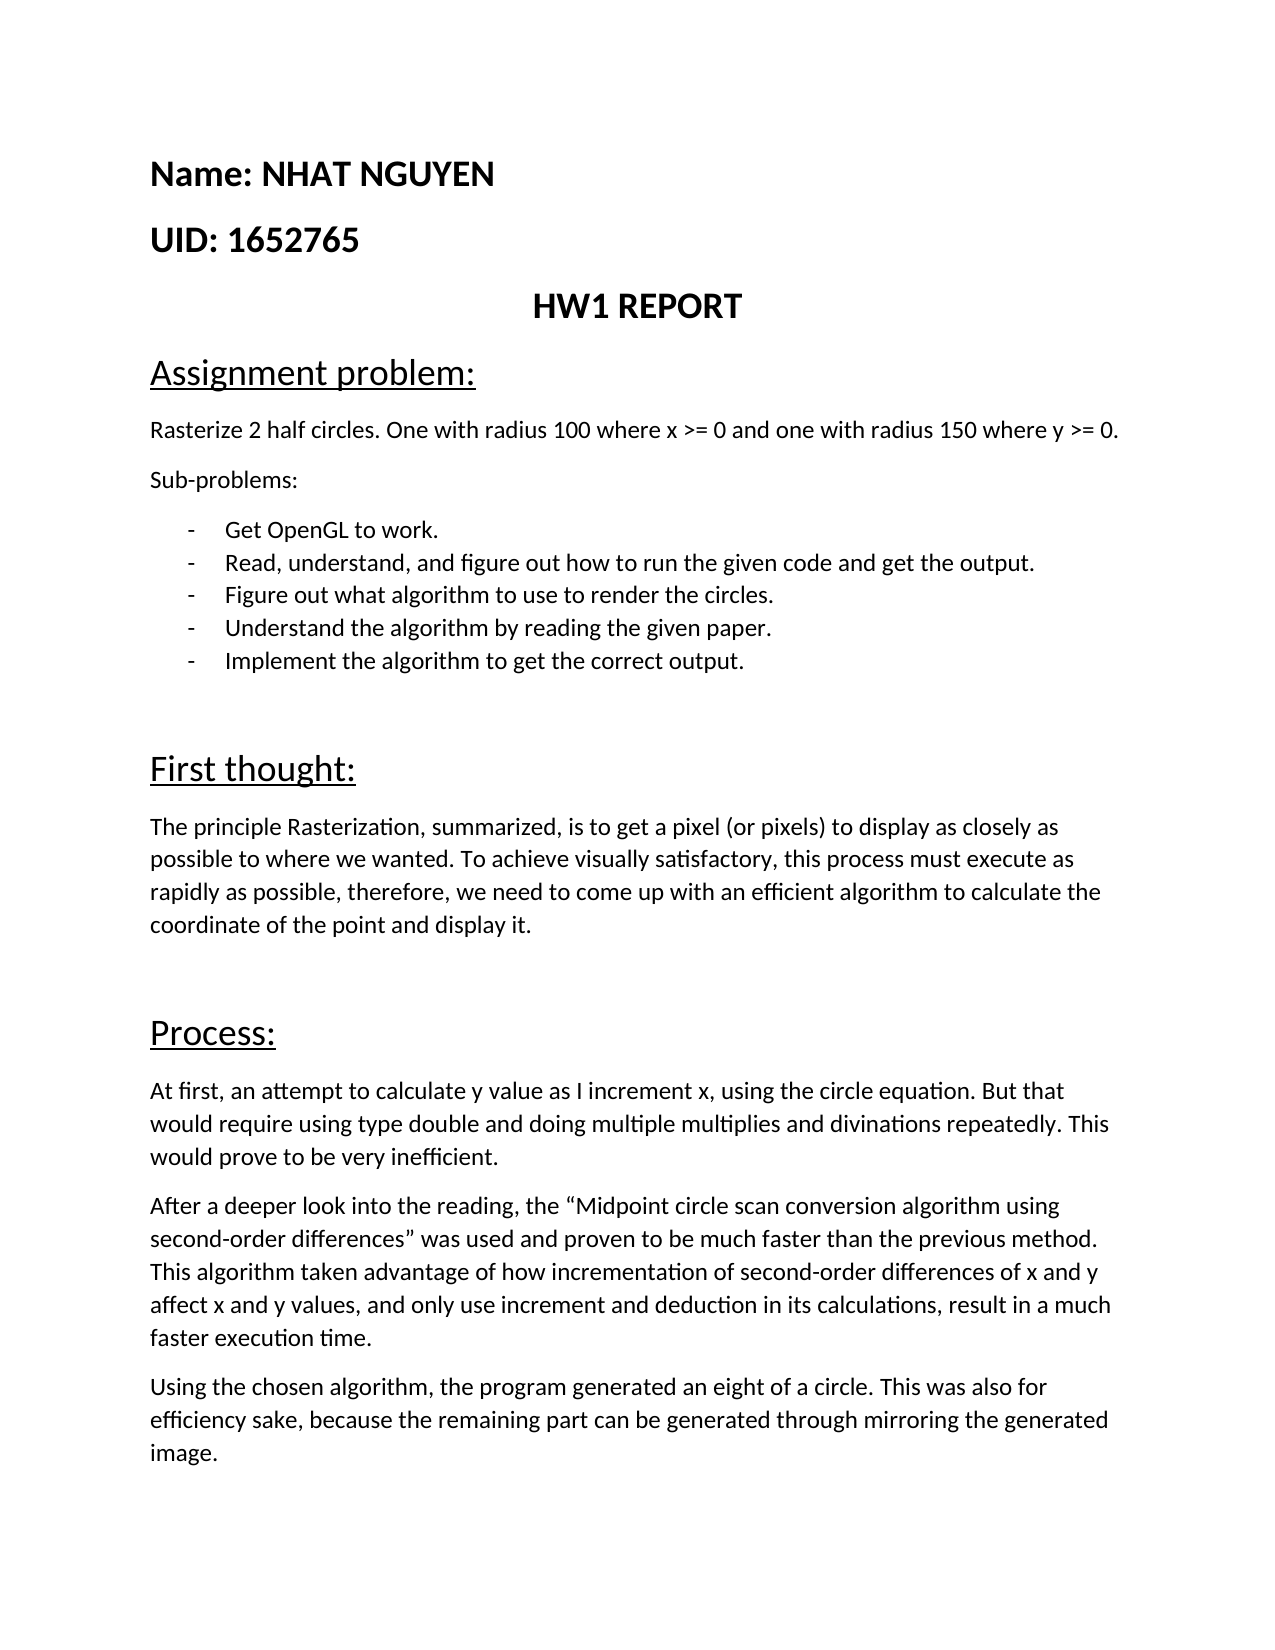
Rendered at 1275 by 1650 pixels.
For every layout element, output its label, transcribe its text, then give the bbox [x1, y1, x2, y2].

text Process: [150, 1009, 1125, 1054]
list Figure out what algorithm to use to render the circles. [187, 579, 1125, 610]
text Using the chosen algorithm, the program generated an eight of a circle. This was also for efficiency sake, because the remaining part can be generated through mirroring the generated image. [150, 1371, 1125, 1468]
list Implement the algorithm to get the correct output. [187, 645, 1125, 676]
text Name: NHAT NGUYEN [150, 150, 1125, 196]
text Sub-problems: [150, 464, 1125, 495]
text First thought: [150, 744, 1125, 790]
text Assignment problem: [150, 348, 1125, 394]
text Rasterize 2 half circles. One with radius 100 where x >= 0 and one with radius 150 where y >= 0. [150, 414, 1125, 445]
text HW1 REPORT [150, 282, 1125, 328]
text At first, an attempt to calculate y value as I increment x, using the circle equation. But that would require using type double and doing multiple multiplies and divinations repeatedly. This would prove to be very inefficient. [150, 1075, 1125, 1171]
text The principle Rasterization, summarized, is to get a pixel (or pixels) to display as closely as possible to where we wanted. To achieve visually satisfactory, this process must execute as rapidly as possible, therefore, we need to come up with an efficient algorithm to calculate the coordinate of the point and display it. [150, 811, 1125, 940]
list Understand the algorithm by reading the given paper. [187, 612, 1125, 643]
list Get OpenGL to work. [187, 514, 1125, 544]
list Read, understand, and figure out how to run the given code and get the output. [187, 547, 1125, 577]
text After a deeper look into the reading, the “Midpoint circle scan conversion algorithm using second-order differences” was used and proven to be much faster than the previous method. This algorithm taken advantage of how incrementation of second-order differences of x and y affect x and y values, and only use increment and deduction in its calculations, result in a much faster execution time. [150, 1190, 1125, 1352]
text UID: 1652765 [150, 216, 1125, 262]
